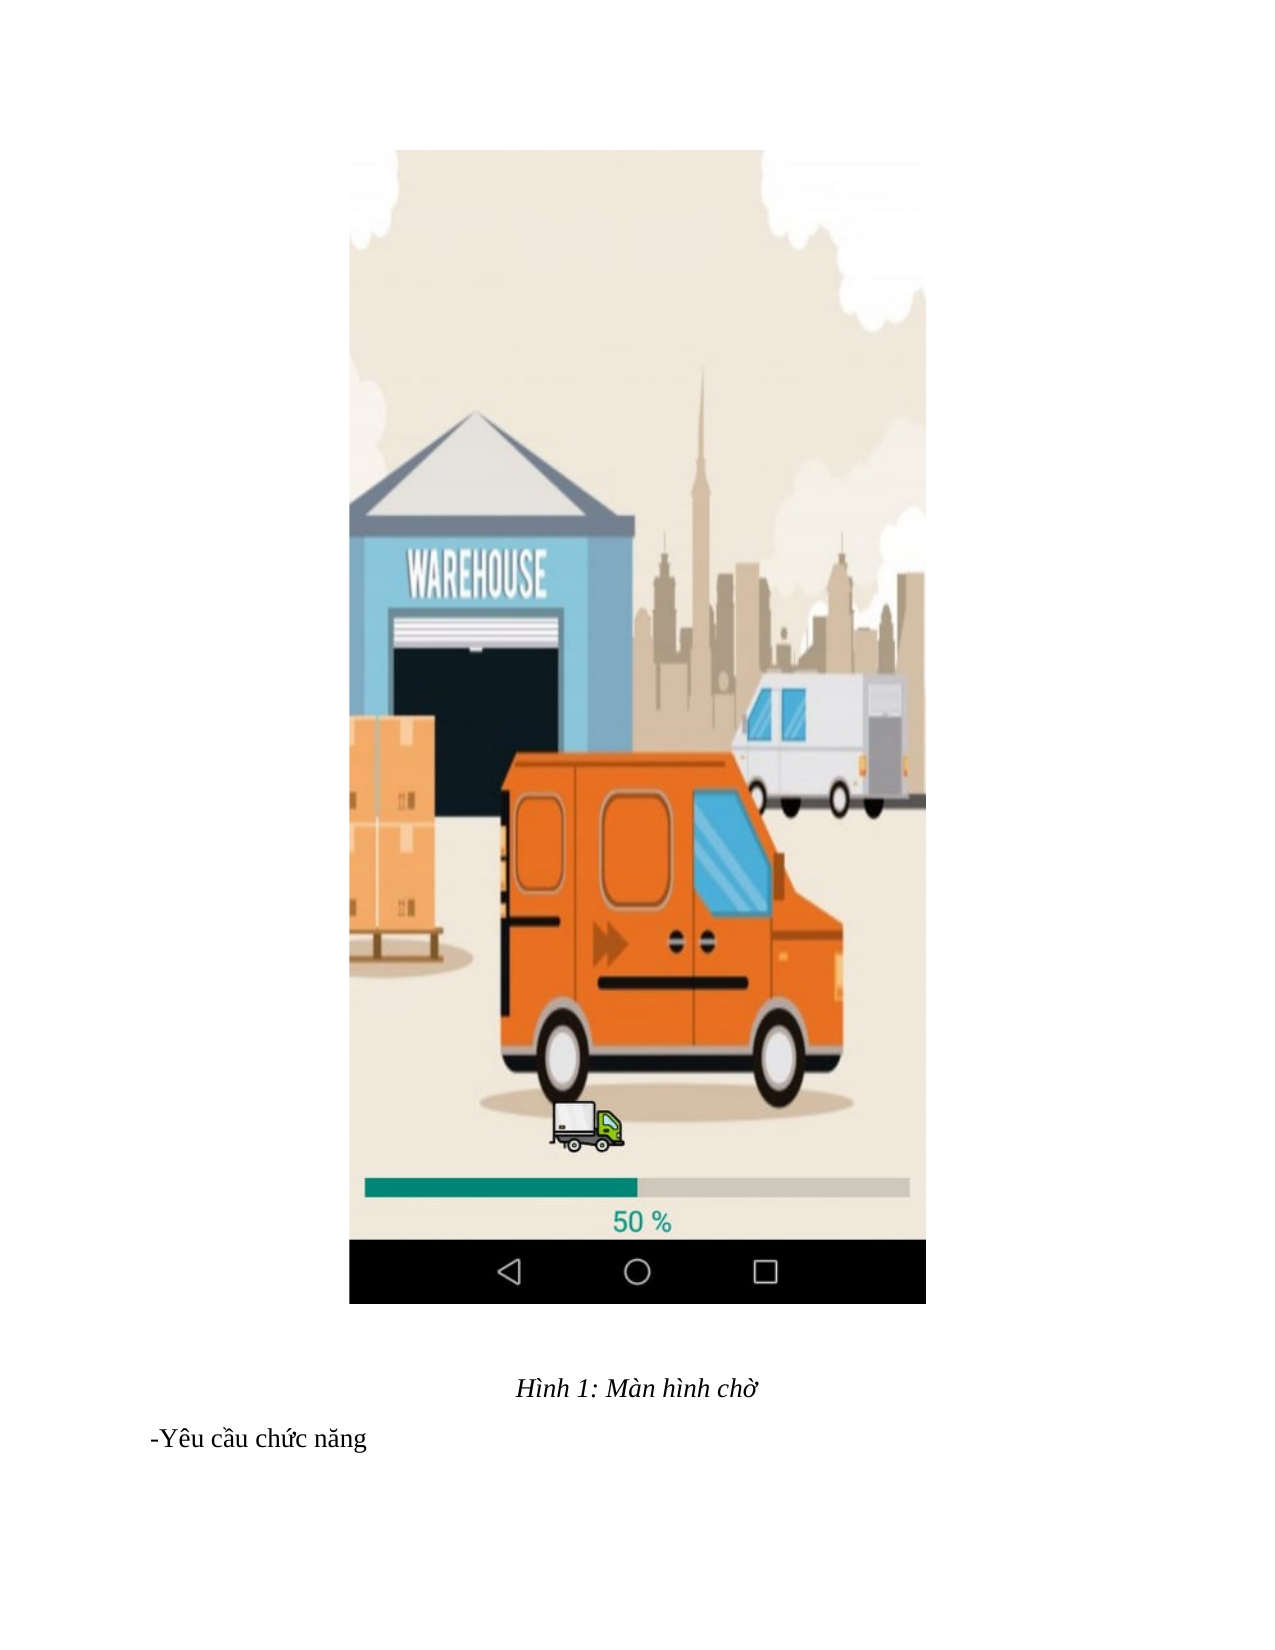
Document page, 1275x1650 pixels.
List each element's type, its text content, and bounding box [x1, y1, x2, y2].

text Hình 1: Màn hình chờ [150, 1372, 1125, 1403]
picture [349, 150, 926, 1304]
text -Yêu cầu chức năng [150, 1422, 1125, 1453]
